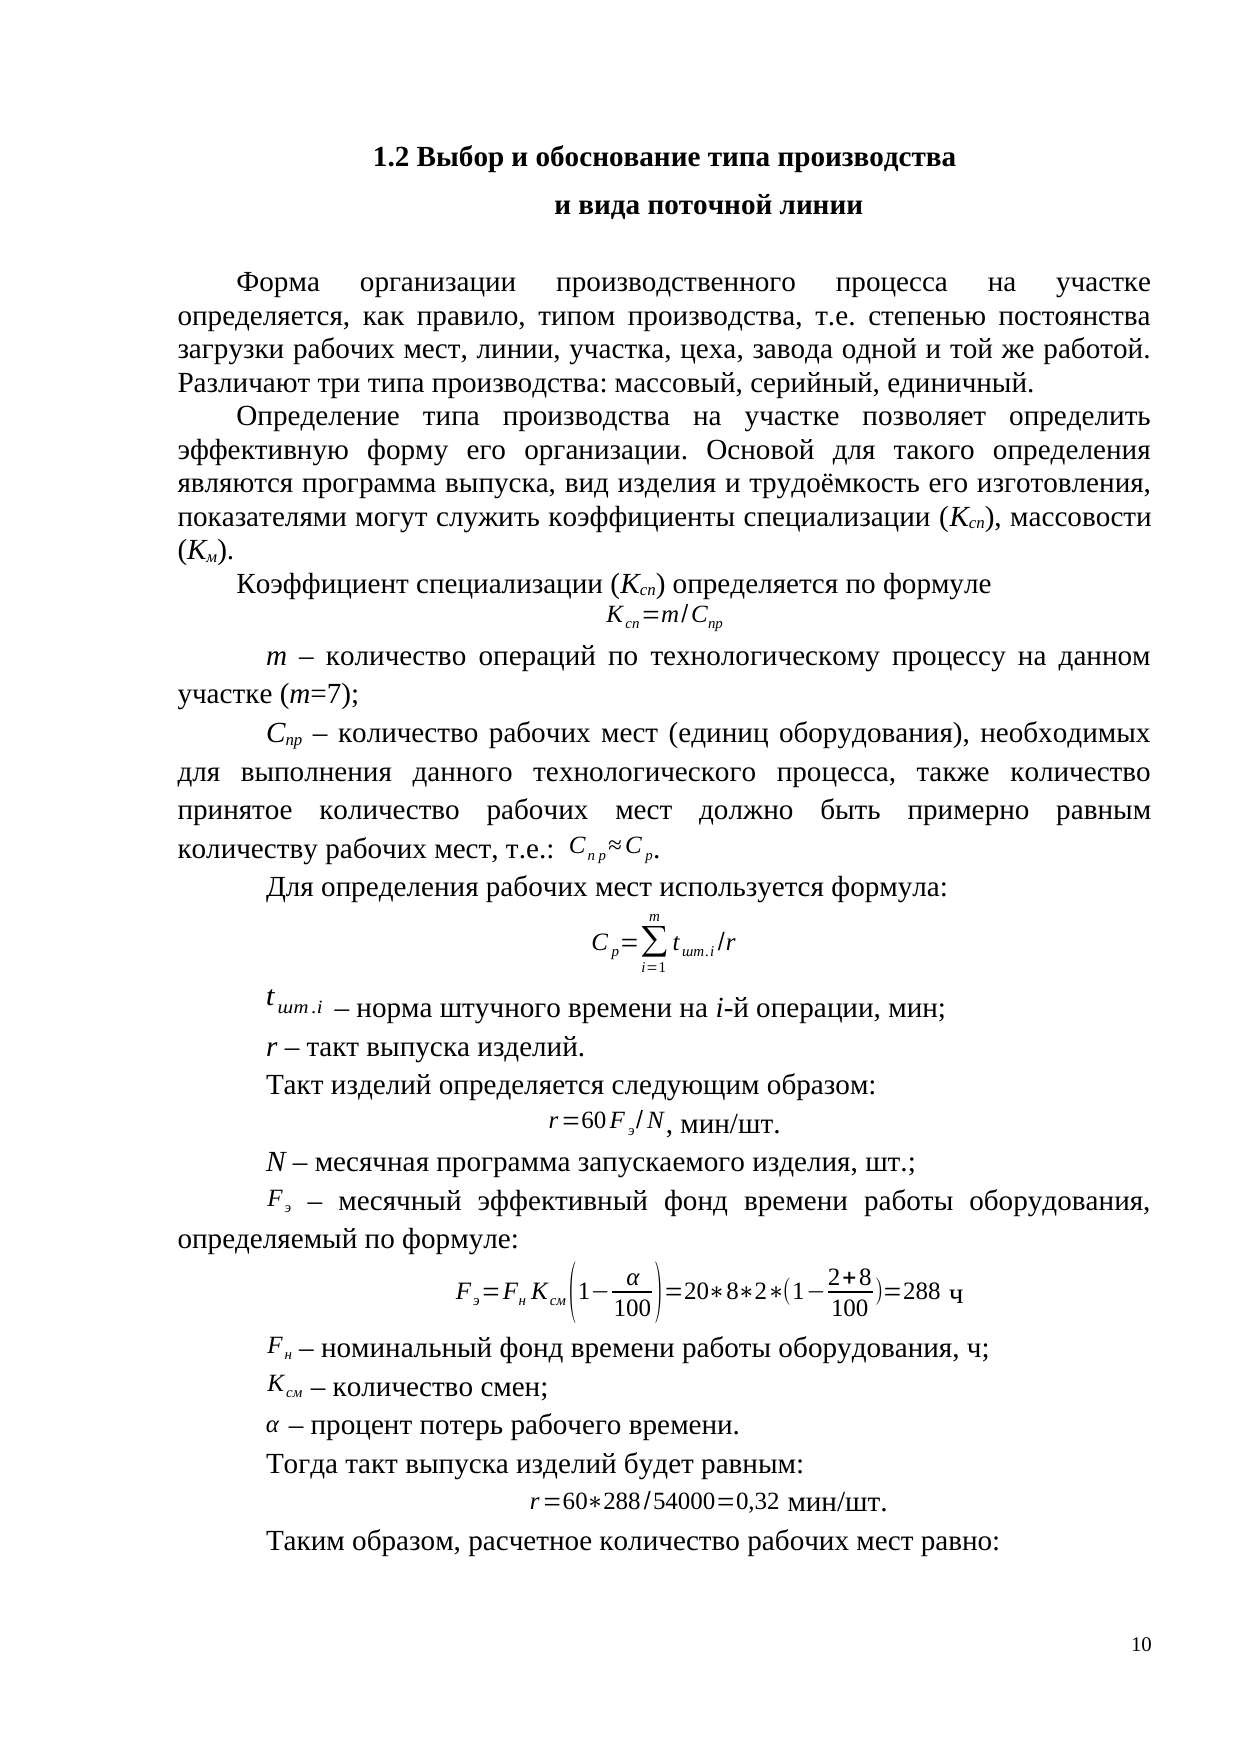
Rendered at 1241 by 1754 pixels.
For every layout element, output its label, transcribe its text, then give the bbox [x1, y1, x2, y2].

text – номинальный фонд времени работы оборудования, ч; [177, 1330, 1152, 1364]
text и вида поточной линии [266, 187, 1152, 221]
text ч [177, 1260, 1152, 1325]
text Такт изделий определяется следующим образом: [177, 1067, 1152, 1101]
text – месячный эффективный фонд времени работы оборудования, определяемый по формуле: [177, 1183, 1152, 1255]
text Определение типа производства на участке позволяет определить эффективную форму его организации. Основой для такого определения являются программа выпуска, вид изделия и трудоёмкость его изготовления, показателями могут служить коэффициенты специализации (Ксп), массовости (Км). [177, 398, 1152, 566]
list мин/шт. [177, 1484, 1152, 1518]
text r – такт выпуска изделий. [177, 1029, 1152, 1062]
text – норма штучного времени на i-й операции, мин; [177, 980, 1152, 1024]
text Коэффициент специализации (Ксп) определяется по формуле [177, 566, 1152, 599]
text Форма организации производственного процесса на участке определяется, как правило, типом производства, т.е. степенью постоянства загрузки рабочих мест, линии, участка, цеха, завода одной и той же работой. Различают три типа производства: массовый, серийный, единичный. [177, 264, 1152, 398]
text , мин/шт. [177, 1106, 1152, 1139]
text m – количество операций по технологическому процессу на данном участке (m=7); [177, 638, 1152, 710]
subtitle 1.2 Выбор и обоснование типа производства [177, 139, 1152, 172]
text Спр – количество рабочих мест (единиц оборудования), необходимых для выполнения данного технологического процесса, также количество принятое количество рабочих мест должно быть примерно равным количеству рабочих мест, т.е.: . [177, 715, 1152, 864]
text Для определения рабочих мест используется формула: [177, 869, 1152, 903]
list Тогда такт выпуска изделий будет равным: [177, 1446, 1152, 1479]
text – процент потерь рабочего времени. [177, 1407, 1152, 1441]
text N – месячная программа запускаемого изделия, шт.; [177, 1144, 1152, 1178]
text – количество смен; [177, 1369, 1152, 1402]
text Таким образом, расчетное количество рабочих мест равно: [177, 1523, 1152, 1556]
